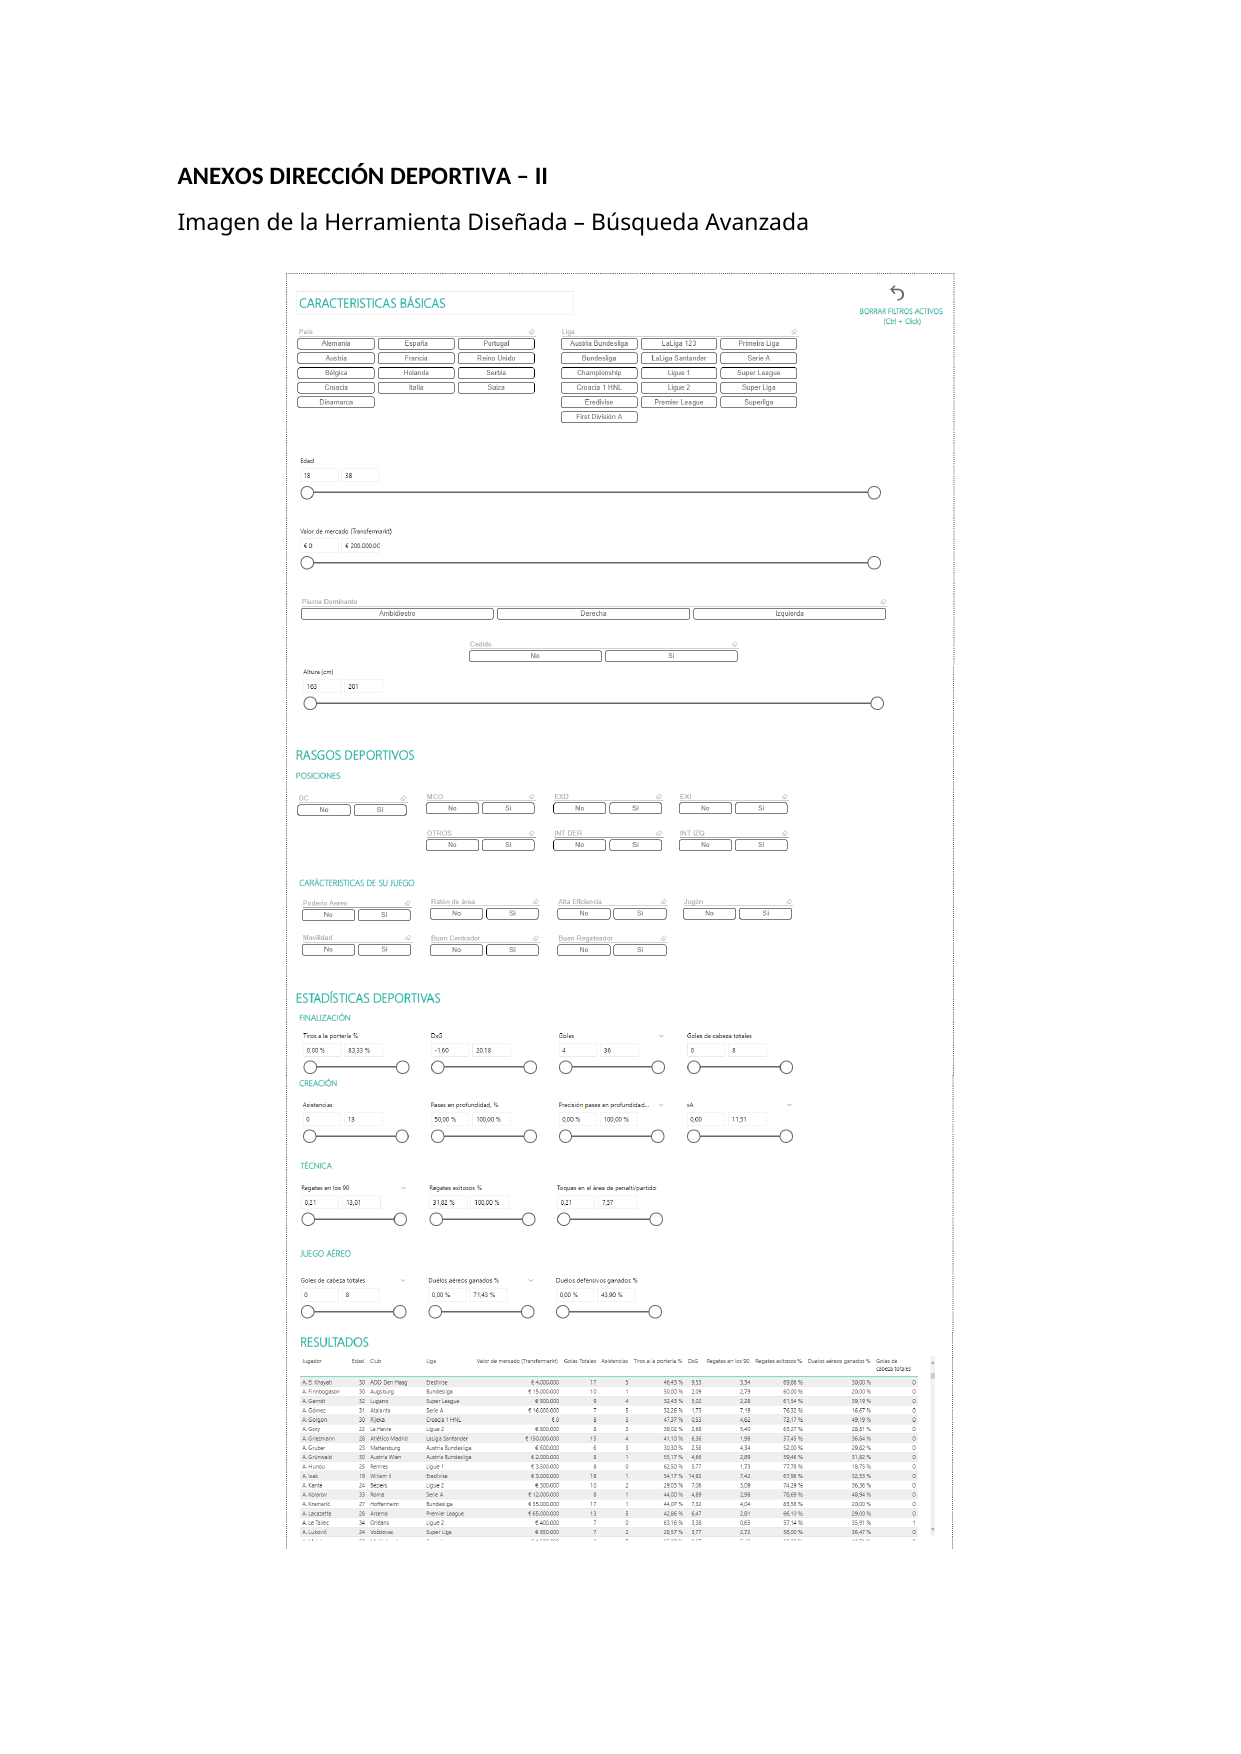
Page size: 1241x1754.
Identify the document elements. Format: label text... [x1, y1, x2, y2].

text Imagen de la Herramienta Diseñada – Búsqueda Avanzada [177, 206, 1063, 237]
subtitle ANEXOS DIRECCIÓN DEPORTIVA – II [177, 160, 1063, 191]
picture [285, 270, 955, 1549]
